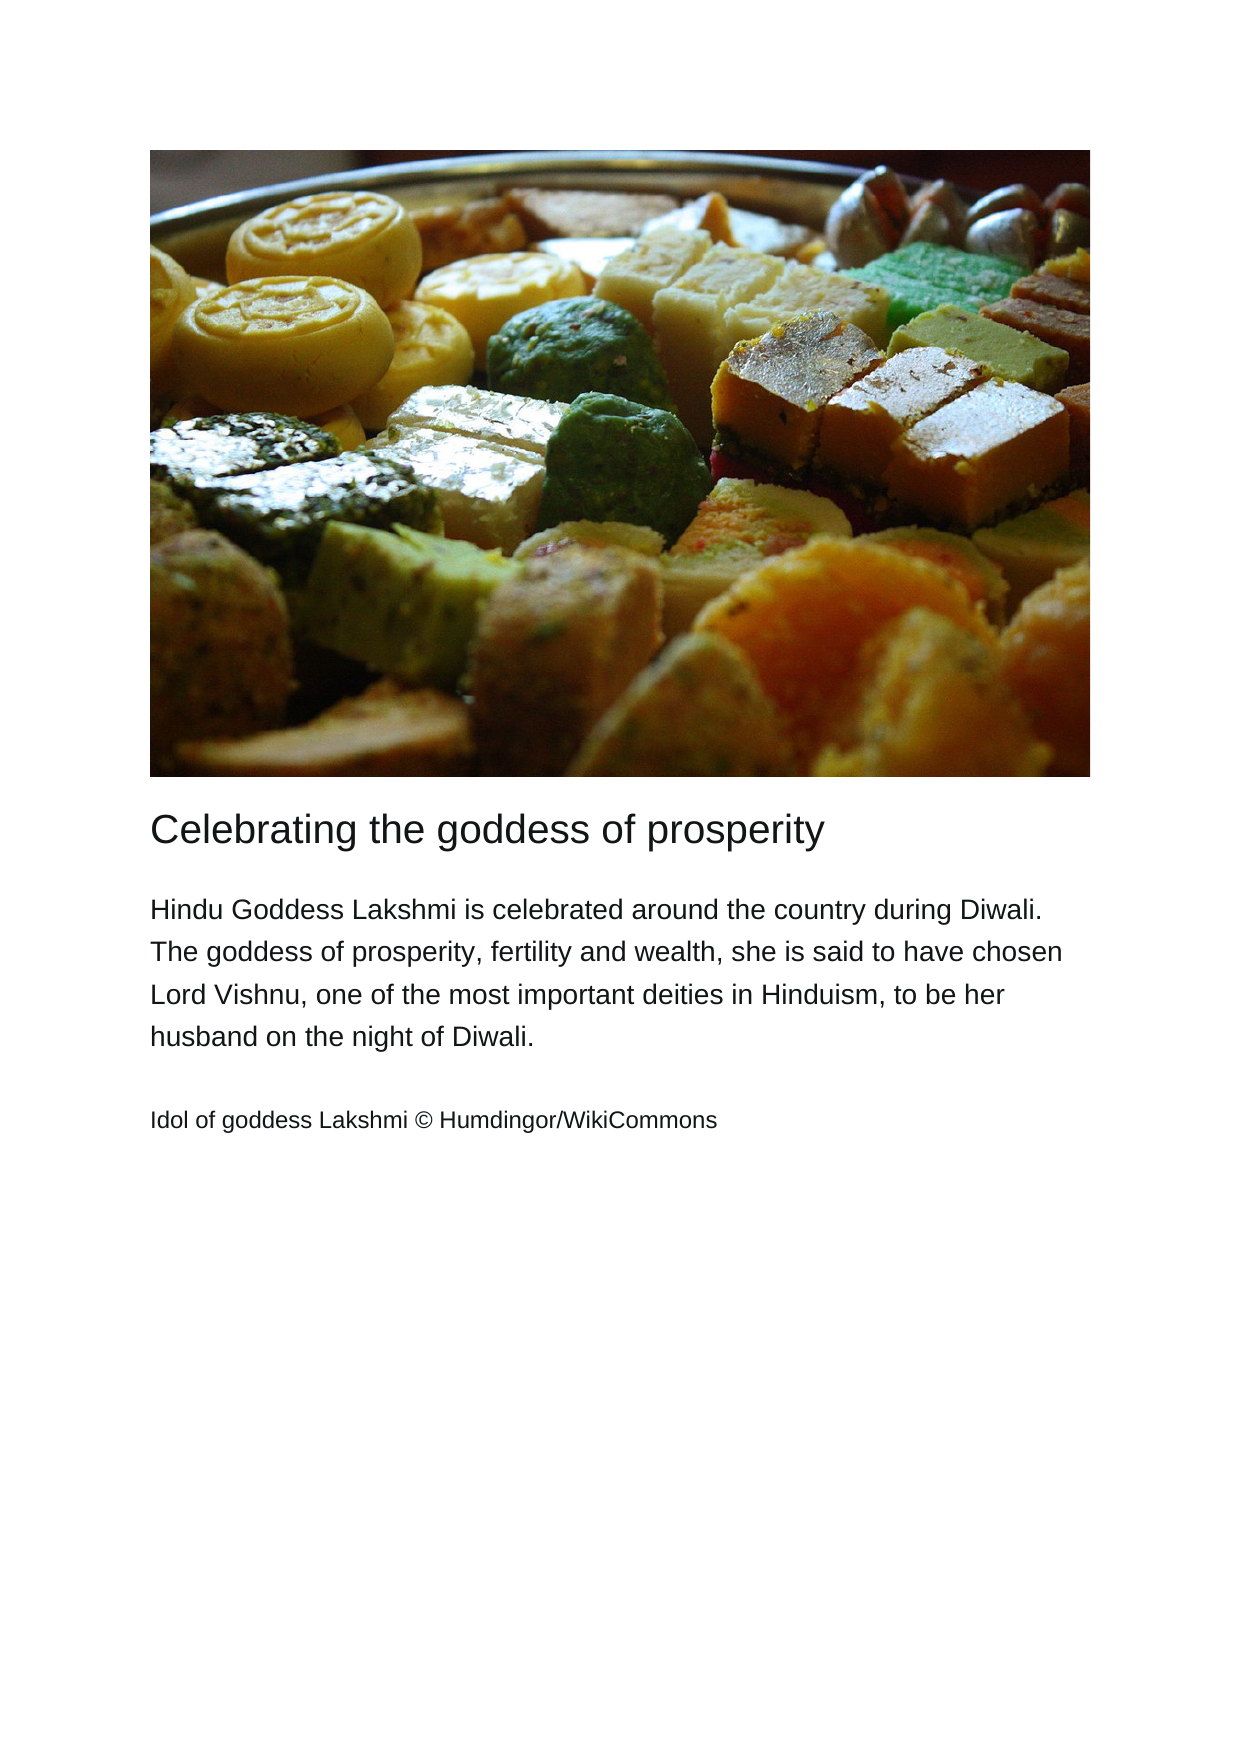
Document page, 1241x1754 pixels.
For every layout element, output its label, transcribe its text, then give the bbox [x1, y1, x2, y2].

picture [150, 150, 1091, 777]
text Celebrating the goddess of prosperity [150, 793, 1090, 852]
text Hindu Goddess Lakshmi is celebrated around the country during Diwali. The goddess of prosperity, fertility and wealth, she is said to have chosen Lord Vishnu, one of the most important deities in Hinduism, to be her husband on the night of Diwali. [150, 883, 1090, 1052]
text Idol of goddess Lakshmi © Humdingor/WikiCommons [150, 1099, 1090, 1133]
